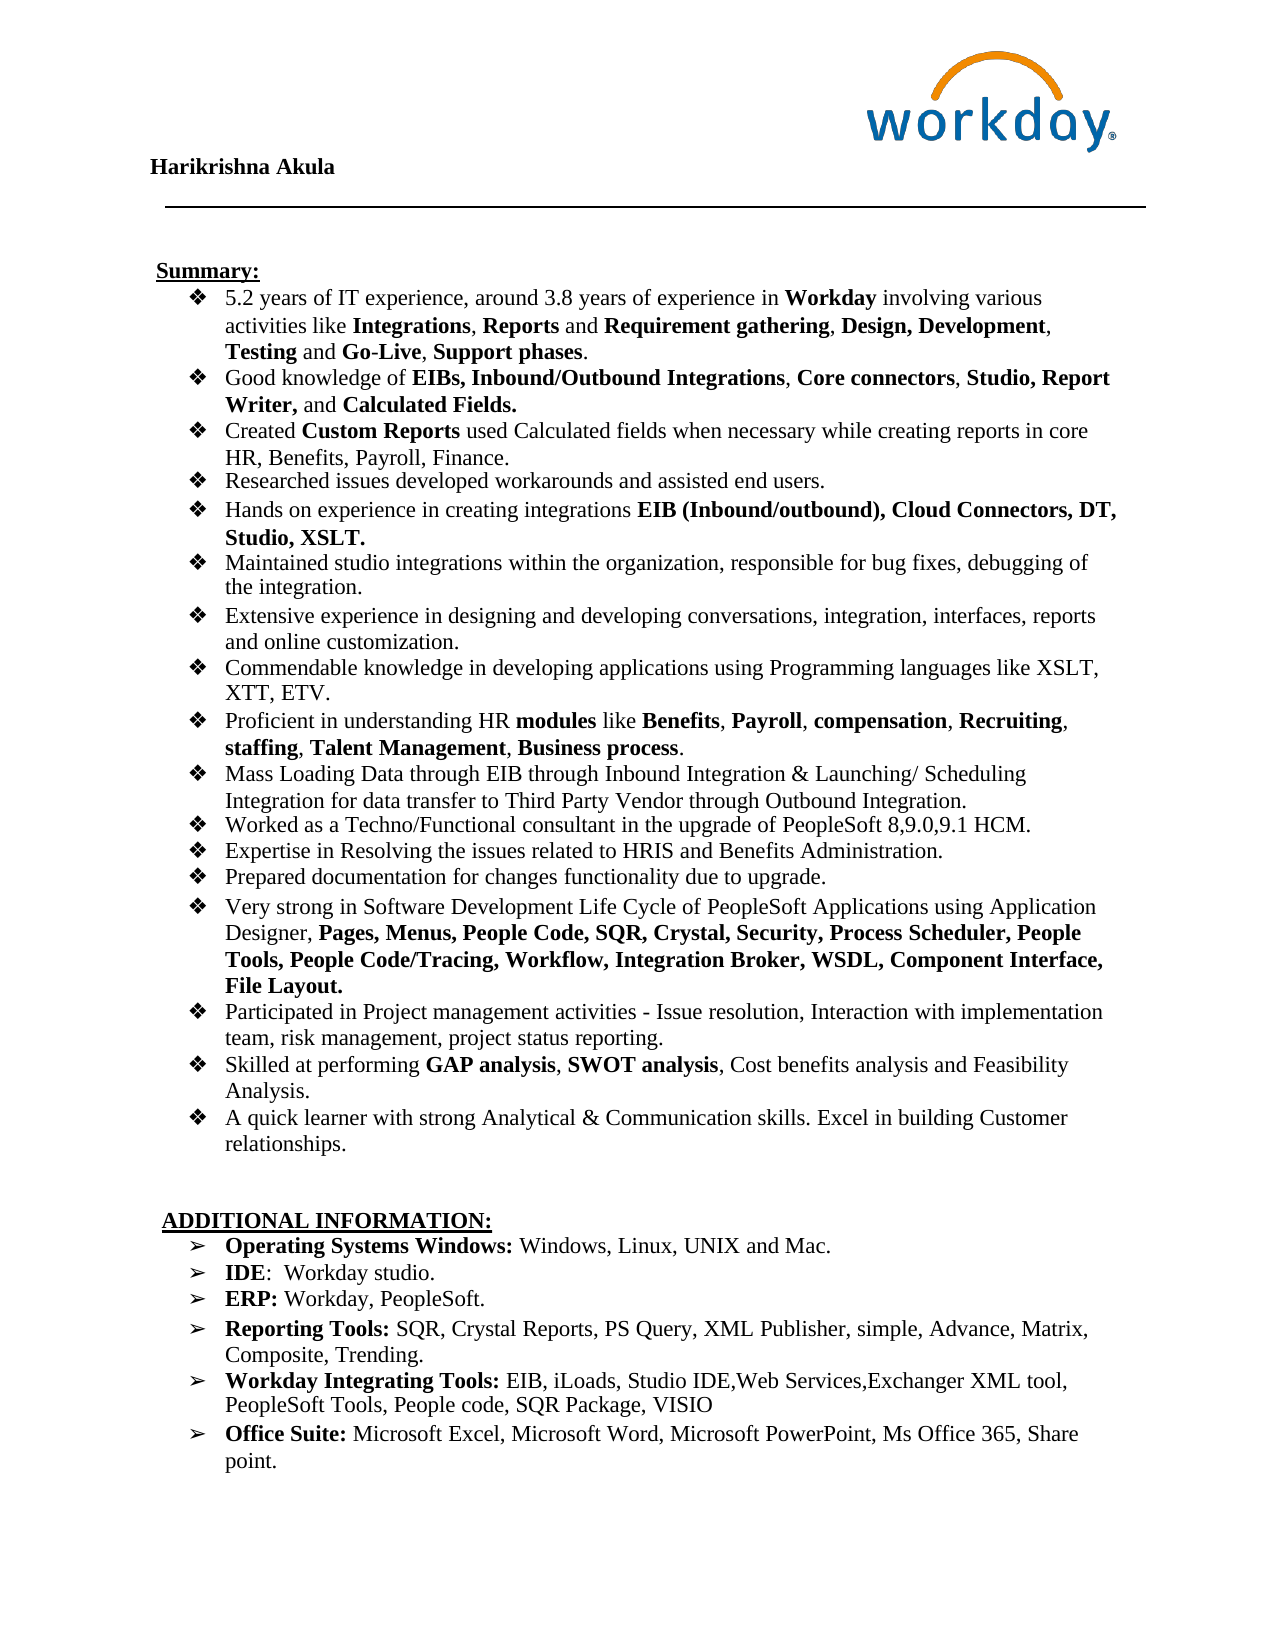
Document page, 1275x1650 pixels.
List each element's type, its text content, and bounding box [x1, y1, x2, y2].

list Hands on experience in creating integrations EIB (Inbound/outbound), Cloud Connectors, DT, Studio, XSLT. [187, 496, 1124, 550]
text activities like Integrations, Reports and Requirement gathering, Design, Development, Testing and Go-Live, Support phases. [225, 312, 1111, 364]
list Commendable knowledge in developing applications using Programming languages like XSLT, [187, 655, 1139, 681]
list Very strong in Software Development Life Cycle of PeopleSoft Applications using Application Designer, Pages, Menus, People Code, SQR, Crystal, Security, Process Scheduler, People [187, 893, 1104, 946]
list A quick learner with strong Analytical & Communication skills. Excel in building Customer [187, 1104, 1139, 1130]
list Reporting Tools: SQR, Crystal Reports, PS Query, XML Publisher, simple, Advance, Matrix, Composite, Trending. [187, 1315, 1094, 1368]
list IDE: Workday studio. [187, 1259, 1139, 1286]
subtitle ADDITIONAL INFORMATION: [161, 1210, 1139, 1233]
list Workday Integrating Tools: EIB, iLoads, Studio IDE,Web Services,Exchanger XML tool, [187, 1368, 1139, 1394]
list Skilled at performing GAP analysis, SWOT analysis, Cost benefits analysis and Feasibility Analysis. [187, 1051, 1075, 1104]
list ERP: Workday, PeopleSoft. [187, 1286, 1139, 1312]
text relationships. [225, 1130, 1139, 1157]
text XTT, ETV. [225, 681, 1139, 705]
list Worked as a Techno/Functional consultant in the upgrade of PeopleSoft 8,9.0,9.1 HCM. [187, 813, 1139, 837]
text the integration. [225, 576, 1139, 599]
picture [858, 50, 1124, 154]
list Good knowledge of EIBs, Inbound/Outbound Integrations, Core connectors, Studio, Report Writer, and Calculated Fields. [187, 365, 1111, 417]
list Mass Loading Data through EIB through Inbound Integration & Launching/ Scheduling Integration for data transfer to Third Party Vendor through Outbound Integration. [187, 761, 1032, 813]
text Summary: [156, 259, 1139, 283]
list Extensive experience in designing and developing conversations, integration, interfaces, reports and online customization. [187, 602, 1104, 655]
subtitle Tools, People Code/Tracing, Workflow, Integration Broker, WSDL, Component Interface, File Layout. [225, 946, 1111, 999]
list Researched issues developed workarounds and assisted end users. [187, 470, 1139, 494]
list 5.2 years of IT experience, around 3.8 years of experience in Workday involving various [187, 283, 1139, 312]
list Participated in Project management activities - Issue resolution, Interaction with implementation team, risk management, project status reporting. [187, 999, 1111, 1051]
list Operating Systems Windows: Windows, Linux, UNIX and Mac. [187, 1233, 1139, 1259]
list Prepared documentation for changes functionality due to upgrade. [187, 863, 1139, 890]
list Maintained studio integrations within the organization, responsible for bug fixes, debugging of [187, 550, 1139, 576]
subtitle Harikrishna Akula [150, 153, 1139, 180]
text PeopleSoft Tools, People code, SQR Package, VISIO [225, 1394, 1139, 1418]
list Created Custom Reports used Calculated fields when necessary while creating reports in core HR, Benefits, Payroll, Finance. [187, 417, 1094, 470]
list Office Suite: Microsoft Excel, Microsoft Word, Microsoft PowerPoint, Ms Office 365, Share point. [187, 1421, 1085, 1473]
list Proficient in understanding HR modules like Benefits, Payroll, compensation, Recruiting, staffing, Talent Management, Business process. [187, 708, 1075, 761]
list Expertise in Resolving the issues related to HRIS and Benefits Administration. [187, 837, 1139, 863]
